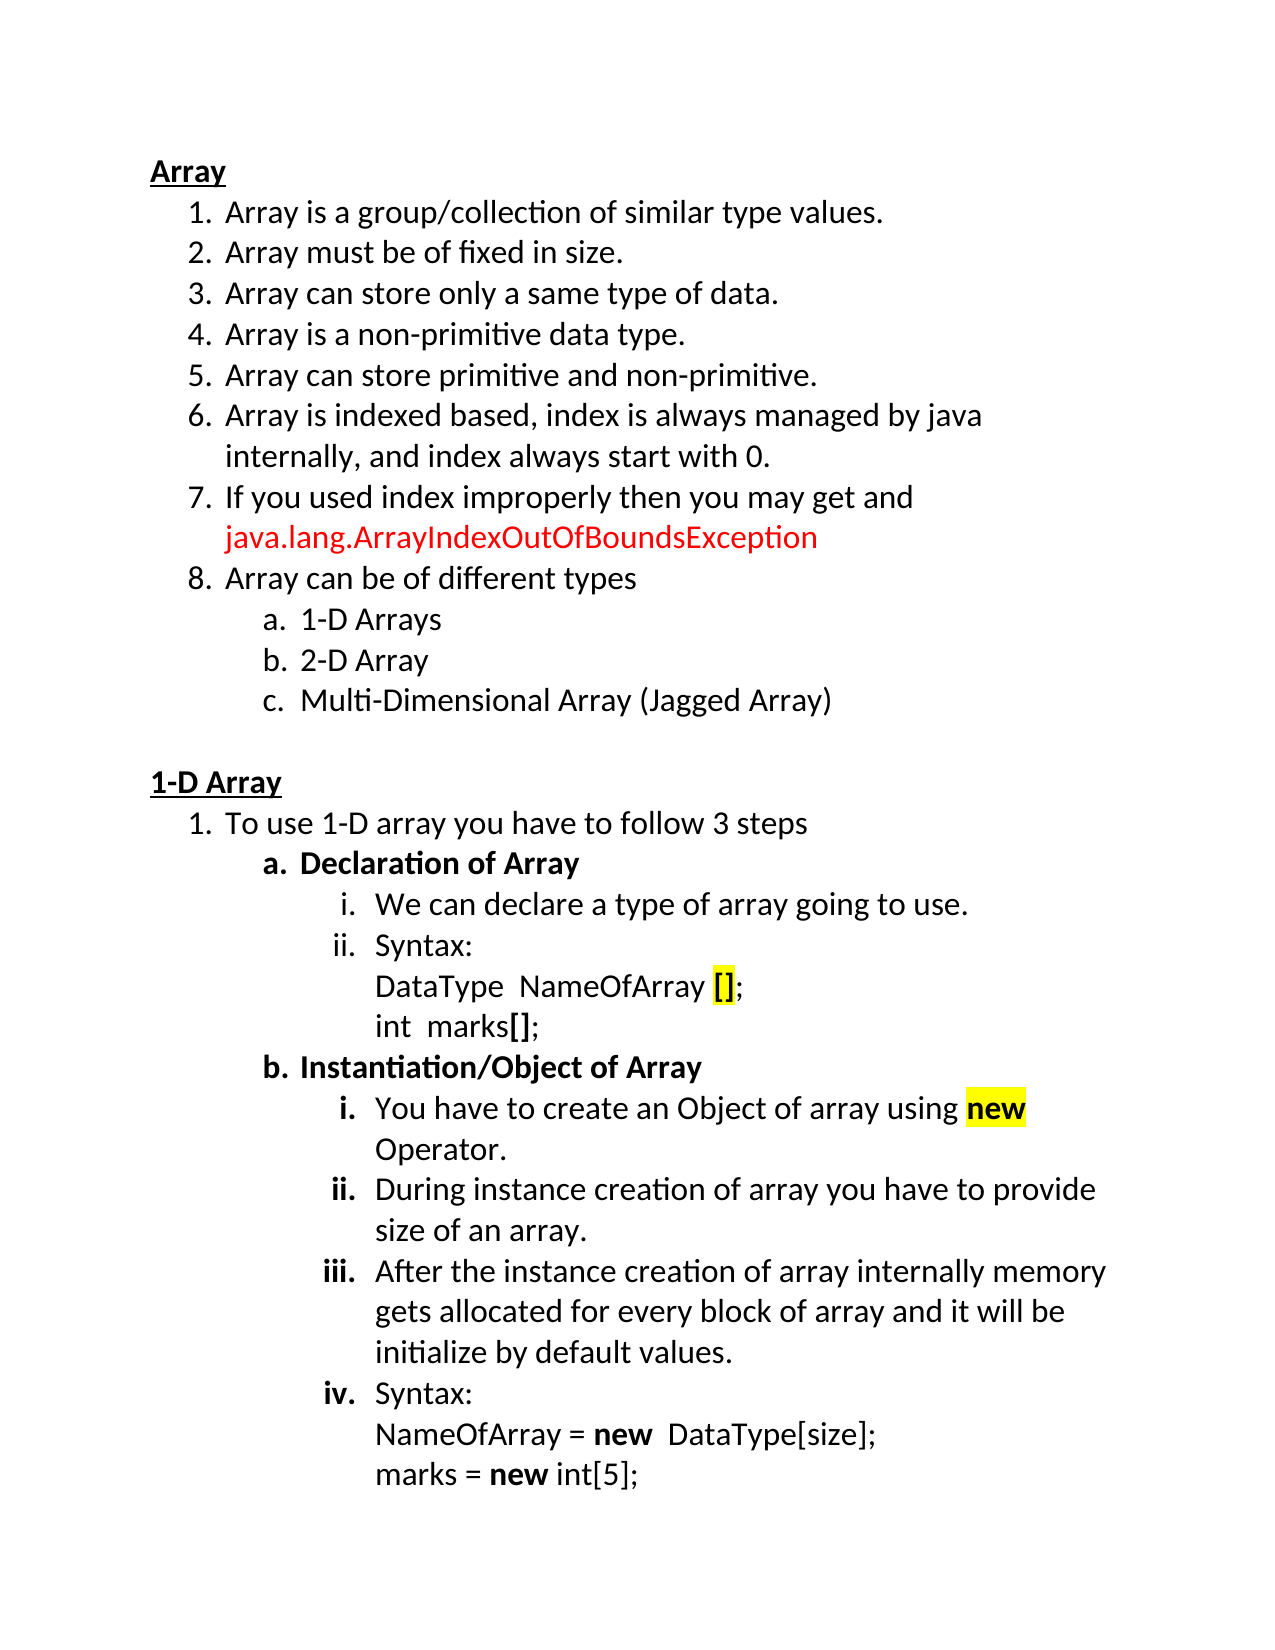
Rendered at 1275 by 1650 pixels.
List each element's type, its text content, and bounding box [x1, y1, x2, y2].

list Instantiation/Object of Array [262, 1046, 1125, 1087]
text marks = new int[5]; [375, 1453, 1125, 1494]
list 1-D Arrays [262, 598, 1125, 639]
list Multi-Dimensional Array (Jagged Array) [262, 679, 1125, 720]
list Syntax: [356, 924, 1125, 964]
list Declaration of Array [262, 842, 1125, 883]
list After the instance creation of array internally memory gets allocated for every block of array and it will be initialize by default values. [356, 1250, 1125, 1372]
list Array must be of fixed in size. [187, 231, 1125, 272]
text java.lang.ArrayIndexOutOfBoundsException [225, 517, 1125, 557]
text 1-D Array [150, 761, 1125, 802]
list Array can store only a same type of data. [187, 272, 1125, 313]
text Array [150, 150, 1125, 191]
list You have to create an Object of array using new Operator. [356, 1087, 1125, 1168]
list If you used index improperly then you may get and [187, 476, 1125, 517]
text int marks[]; [375, 1005, 1125, 1046]
list During instance creation of array you have to provide size of an array. [356, 1168, 1125, 1250]
list Array can store primitive and non-primitive. [187, 354, 1125, 394]
list Array is a group/collection of similar type values. [187, 191, 1125, 231]
list We can declare a type of array going to use. [356, 883, 1125, 924]
list Array is a non-primitive data type. [187, 313, 1125, 354]
list To use 1-D array you have to follow 3 steps [187, 802, 1125, 842]
list 2-D Array [262, 639, 1125, 679]
list Syntax: [356, 1372, 1125, 1413]
list Array is indexed based, index is always managed by java internally, and index always start with 0. [187, 394, 1125, 476]
text NameOfArray = new DataType[size]; [375, 1413, 1125, 1453]
list Array can be of different types [187, 557, 1125, 598]
text DataType NameOfArray []; [375, 964, 1125, 1005]
